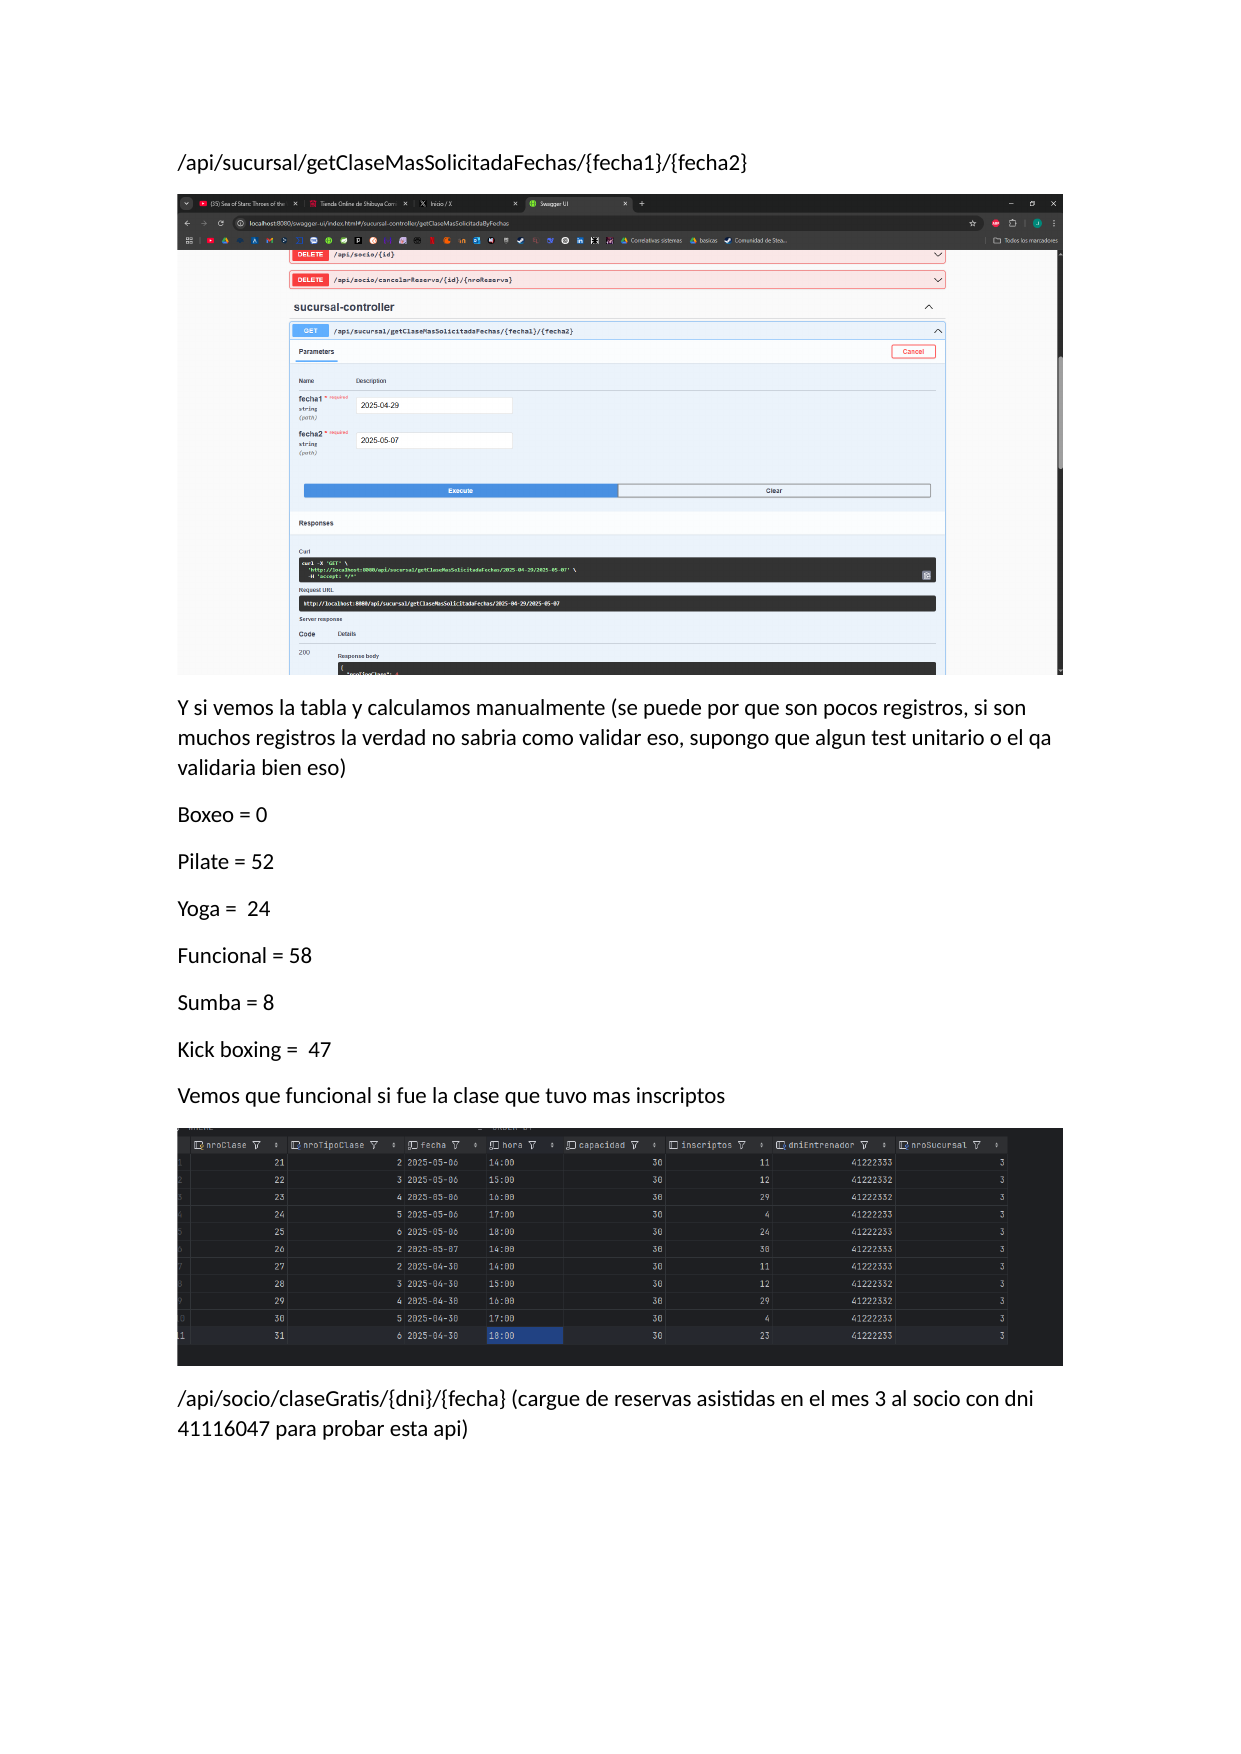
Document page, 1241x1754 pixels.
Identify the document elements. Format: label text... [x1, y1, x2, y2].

text Kick boxing = 47 [177, 1035, 1063, 1063]
text Sumba = 8 [177, 988, 1063, 1016]
text Funcional = 58 [177, 941, 1063, 969]
text Yoga = 24 [177, 894, 1063, 922]
text /api/socio/claseGratis/{dni}/{fecha} (cargue de reservas asistidas en el mes 3 al socio con dni 41116047 para probar esta api) [177, 1384, 1063, 1442]
text Pilate = 52 [177, 847, 1063, 875]
text Boxeo = 0 [177, 800, 1063, 828]
picture [177, 194, 1063, 675]
text Y si vemos la tabla y calculamos manualmente (se puede por que son pocos registros, si son muchos registros la verdad no sabria como validar eso, supongo que algun test unitario o el qa validaria bien eso) [177, 693, 1063, 782]
picture [177, 1128, 1063, 1366]
text Vemos que funcional si fue la clase que tuvo mas inscriptos [177, 1082, 1063, 1110]
text /api/sucursal/getClaseMasSolicitadaFechas/{fecha1}/{fecha2} [177, 148, 1063, 176]
